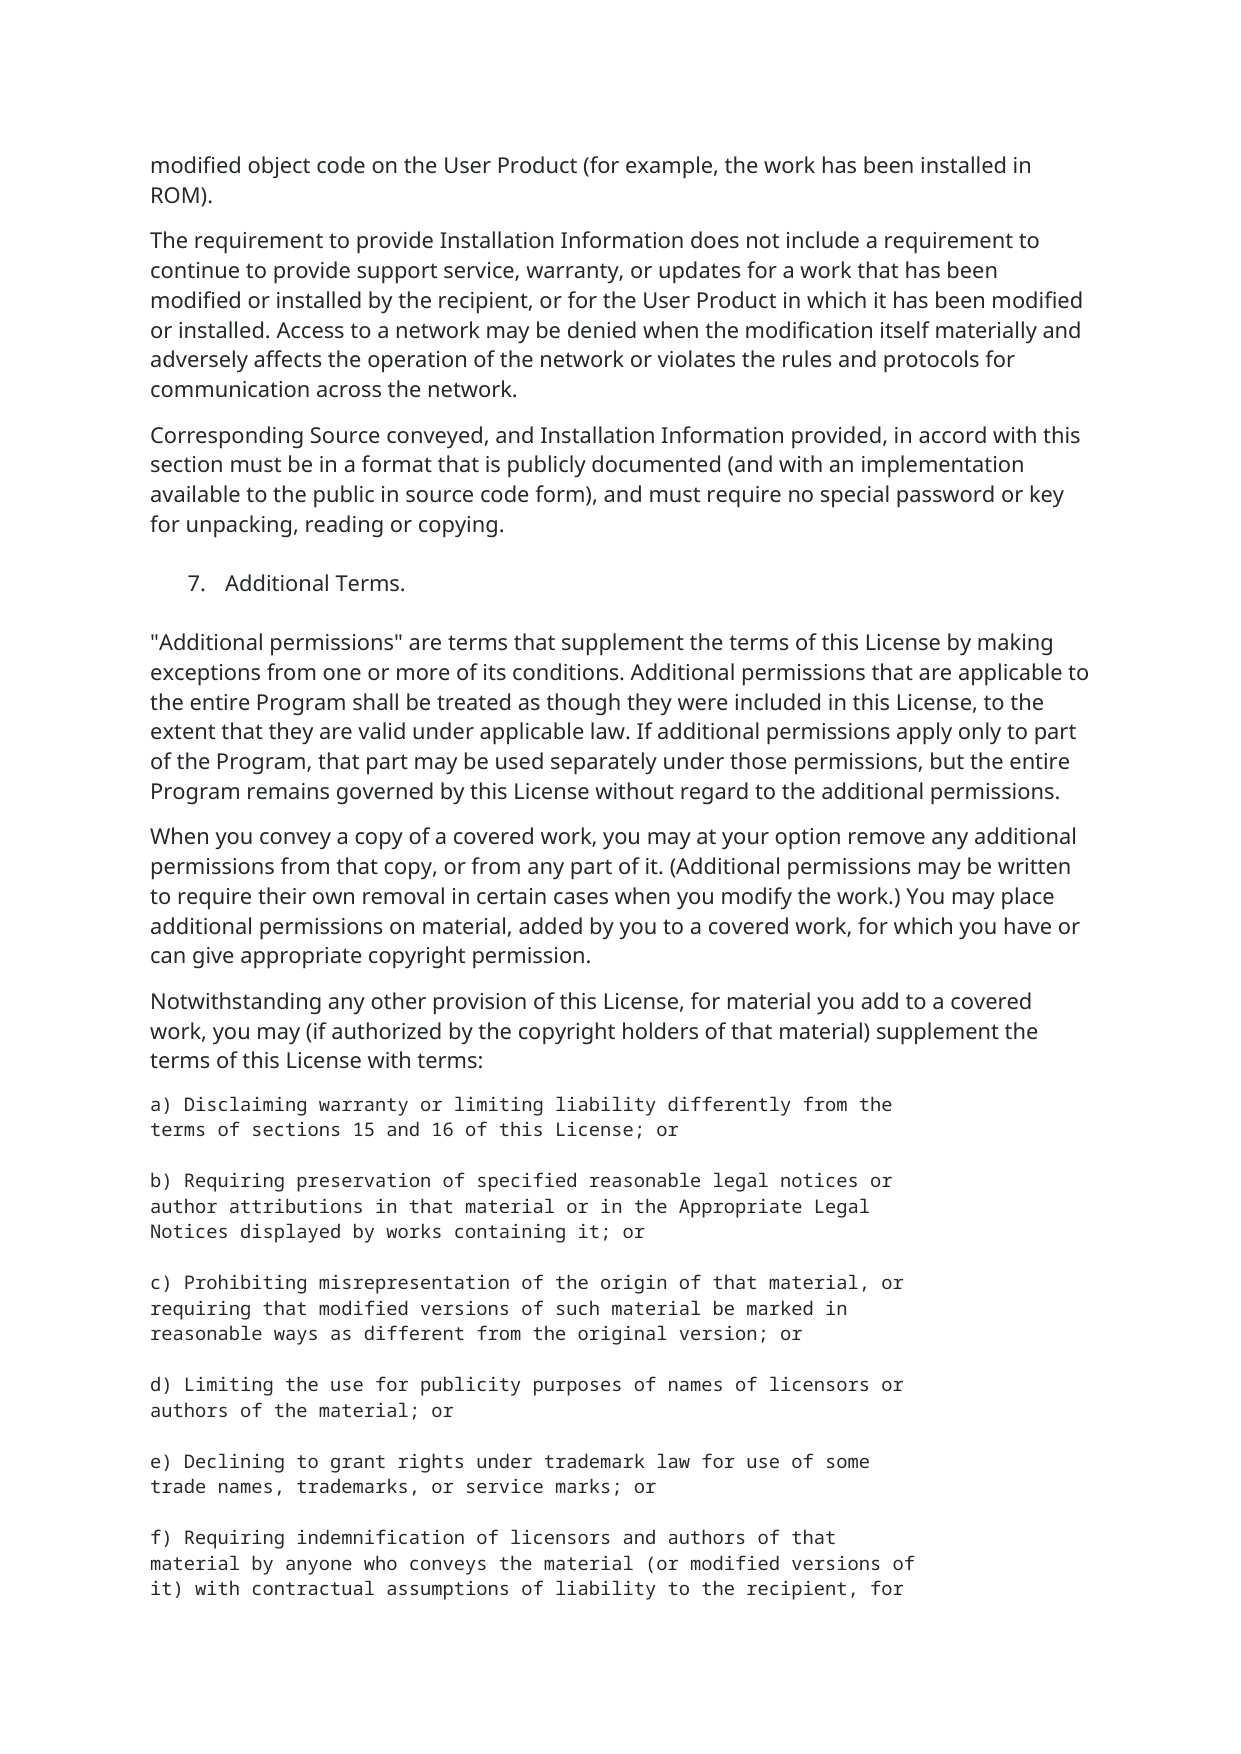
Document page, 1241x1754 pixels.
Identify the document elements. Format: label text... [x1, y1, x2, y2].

text material by anyone who conveys the material (or modified versions of [150, 1550, 1090, 1576]
text b) Requiring preservation of specified reasonable legal notices or [150, 1167, 1090, 1193]
text c) Prohibiting misrepresentation of the origin of that material, or [150, 1269, 1090, 1295]
text terms of sections 15 and 16 of this License; or [150, 1116, 1090, 1142]
text Notices displayed by works containing it; or [150, 1218, 1090, 1244]
text d) Limiting the use for publicity purposes of names of licensors or [150, 1372, 1090, 1397]
text authors of the material; or [150, 1397, 1090, 1423]
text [150, 150, 1090, 209]
list Additional Terms. [187, 568, 1090, 598]
text When you convey a copy of a covered work, you may at your option remove any additional permissions from that copy, or from any part of it. (Additional permissions may be written to require their own removal in certain cases when you modify the work.) You may place additional permissions on material, added by you to a covered work, for which you have or can give appropriate copyright permission. [150, 821, 1090, 970]
text Notwithstanding any other provision of this License, for material you add to a covered work, you may (if authorized by the copyright holders of that material) supplement the terms of this License with terms: [150, 986, 1090, 1075]
text reasonable ways as different from the original version; or [150, 1321, 1090, 1346]
text f) Requiring indemnification of licensors and authors of that [150, 1525, 1090, 1550]
text it) with contractual assumptions of liability to the recipient, for [150, 1576, 1090, 1601]
text "Additional permissions" are terms that supplement the terms of this License by making exceptions from one or more of its conditions. Additional permissions that are applicable to the entire Program shall be treated as though they were included in this License, to the extent that they are valid under applicable law. If additional permissions apply only to part of the Program, that part may be used separately under those permissions, but the entire Program remains governed by this License without regard to the additional permissions. [150, 627, 1090, 806]
text author attributions in that material or in the Appropriate Legal [150, 1193, 1090, 1218]
text trade names, trademarks, or service marks; or [150, 1474, 1090, 1499]
text Corresponding Source conveyed, and Installation Information provided, in accord with this section must be in a format that is publicly documented (and with an implementation available to the public in source code form), and must require no special password or key for unpacking, reading or copying. [150, 419, 1090, 539]
text requiring that modified versions of such material be marked in [150, 1295, 1090, 1321]
text a) Disclaiming warranty or limiting liability differently from the [150, 1091, 1090, 1116]
text The requirement to provide Installation Information does not include a requirement to continue to provide support service, warranty, or updates for a work that has been modified or installed by the recipient, or for the User Product in which it has been modified or installed. Access to a network may be denied when the modification itself materially and adversely affects the operation of the network or violates the rules and protocols for communication across the network. [150, 225, 1090, 404]
text e) Declining to grant rights under trademark law for use of some [150, 1448, 1090, 1474]
